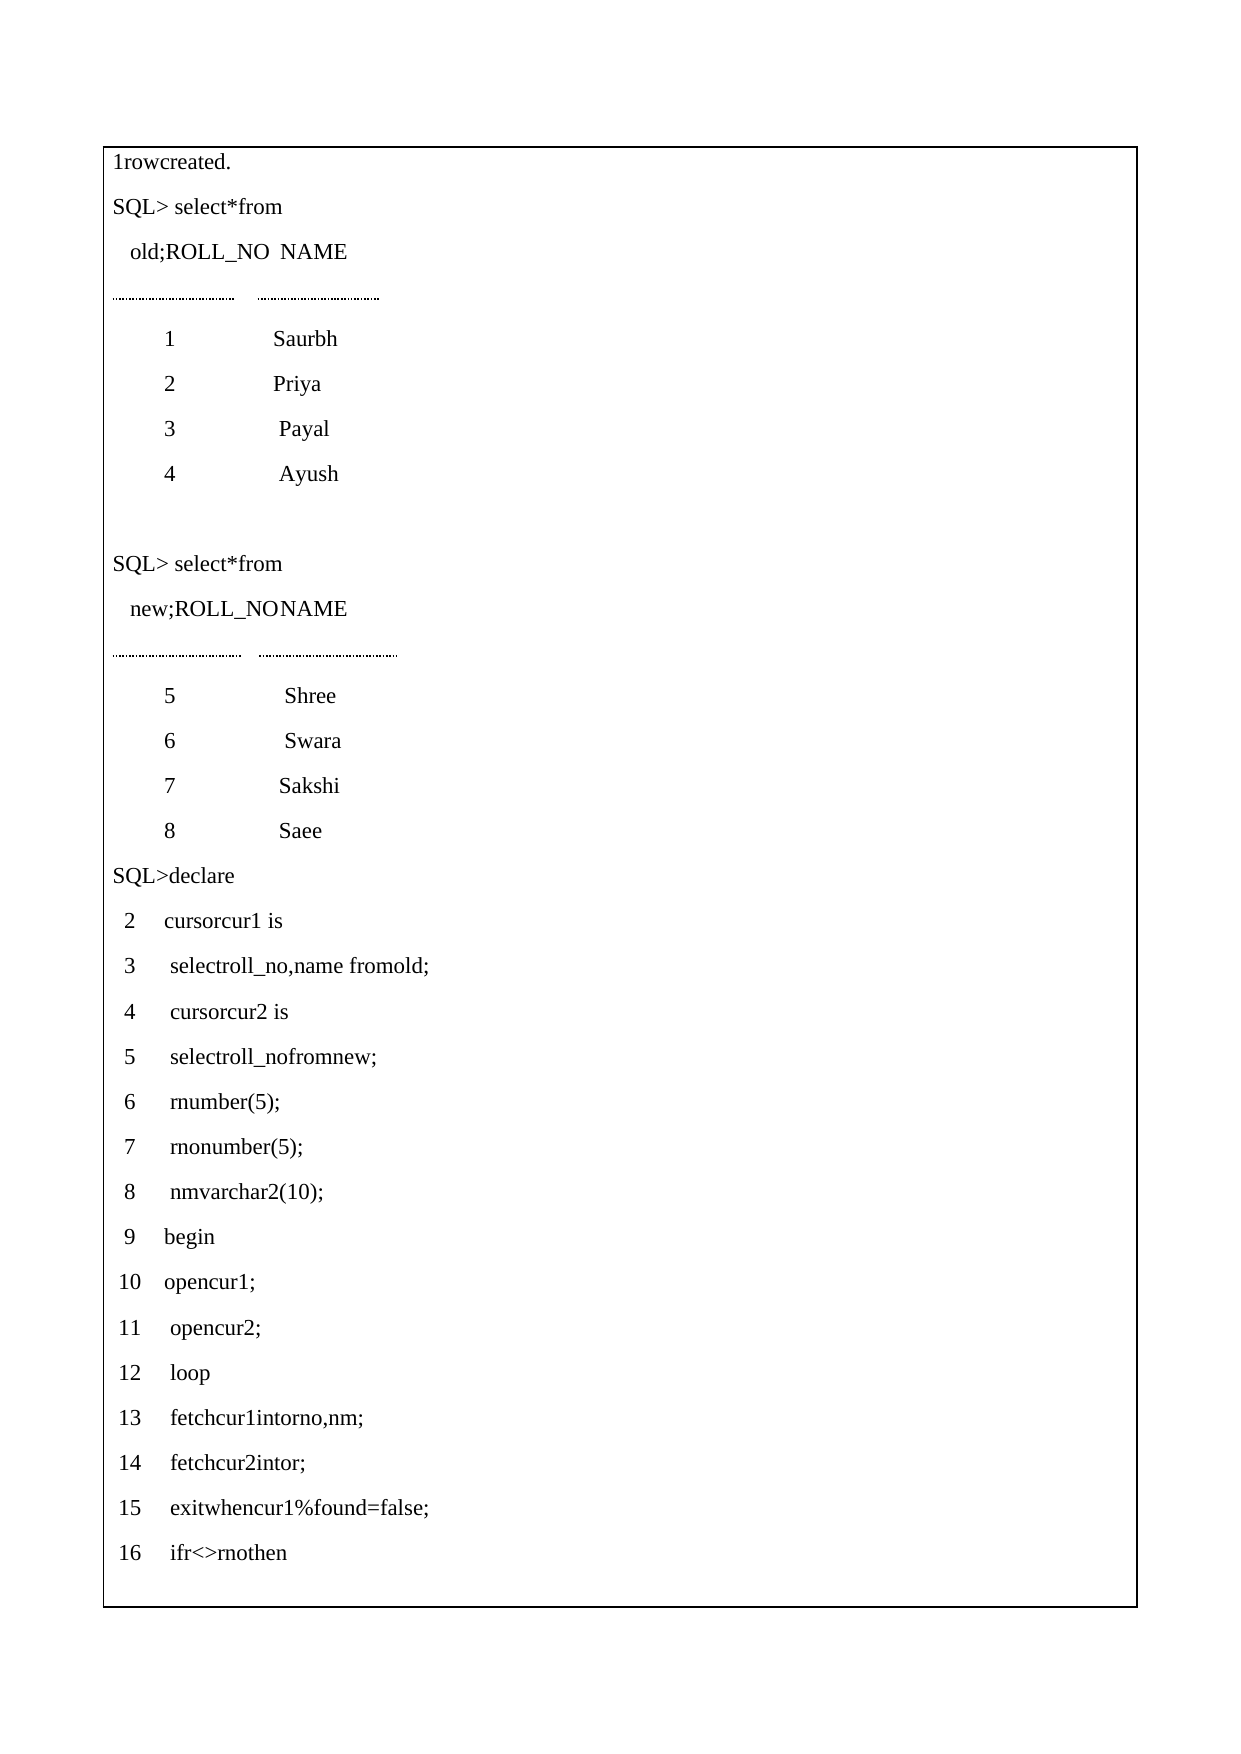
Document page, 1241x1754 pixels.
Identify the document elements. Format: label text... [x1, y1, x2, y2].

list Sakshi [164, 772, 1117, 799]
list opencur1; [118, 1268, 1117, 1295]
text SQL>declare [112, 863, 1117, 889]
list opencur2; [118, 1314, 1117, 1340]
list Priya [164, 370, 1117, 396]
list selectroll_no,name fromold; [124, 953, 1117, 979]
list begin [124, 1223, 1117, 1250]
text SQL> select*from old;ROLL_NO NAME [112, 193, 348, 264]
list Swara [164, 727, 1117, 753]
list Saurbh [164, 325, 1117, 351]
text 1rowcreated. [112, 148, 1117, 174]
list Ayush [164, 460, 1117, 486]
text SQL> select*from new;ROLL_NO NAME [112, 550, 348, 621]
list Saee [164, 817, 1117, 844]
list cursorcur1 is [124, 908, 1117, 934]
list selectroll_nofromnew; [124, 1043, 1117, 1069]
list Shree [164, 682, 1117, 708]
list fetchcur1intorno,nm; [118, 1404, 1117, 1430]
list cursorcur2 is [124, 998, 1117, 1024]
list fetchcur2intor; [118, 1449, 1117, 1475]
list rnumber(5); [124, 1088, 1117, 1114]
list ifr<>rnothen [118, 1539, 1117, 1566]
list exitwhencur1%found=false; [118, 1494, 1117, 1520]
list Payal [164, 415, 1117, 441]
list loop [118, 1359, 1117, 1385]
list rnonumber(5); [124, 1133, 1117, 1159]
list nmvarchar2(10); [124, 1178, 1117, 1205]
